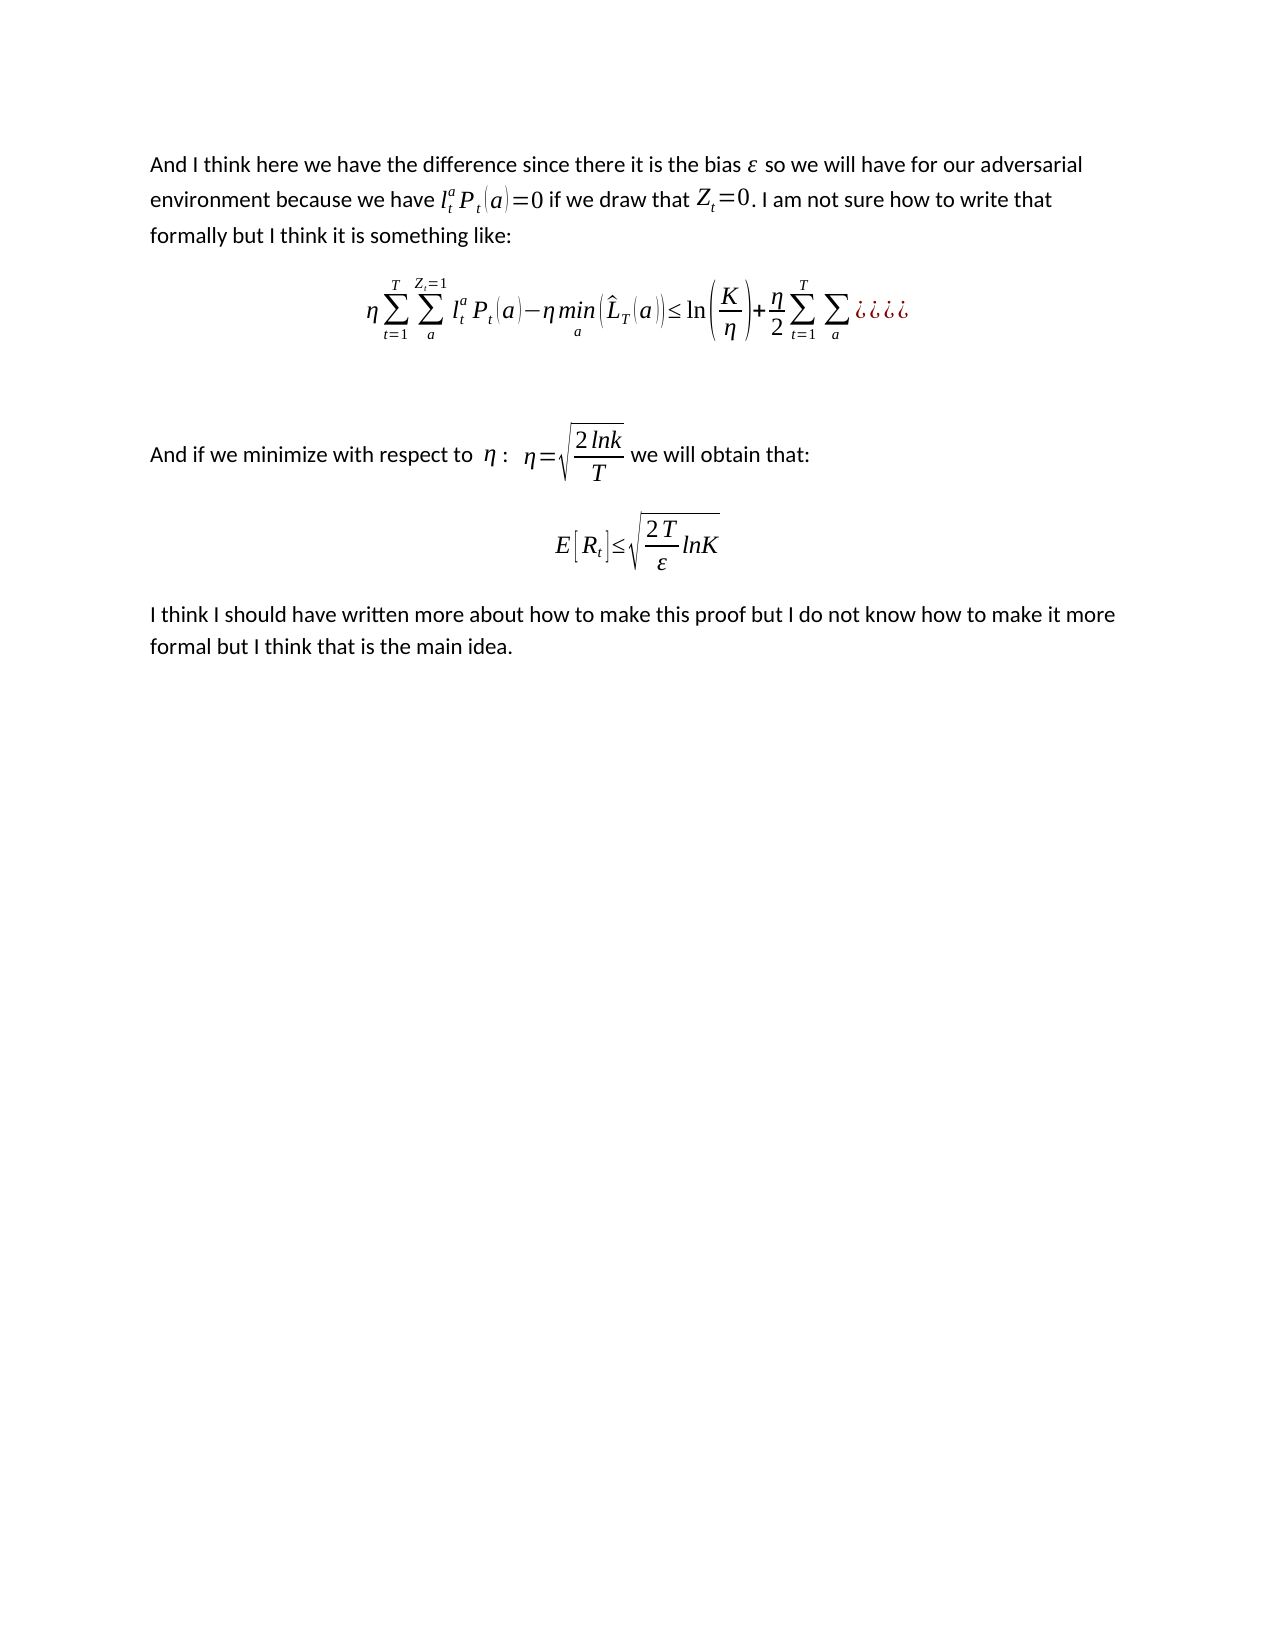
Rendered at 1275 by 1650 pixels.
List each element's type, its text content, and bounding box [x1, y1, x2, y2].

text And if we minimize with respect to : we will obtain that: [150, 422, 1125, 486]
text And I think here we have the difference since there it is the bias so we will have for our adversarial environment because we have if we draw that . I am not sure how to write that formally but I think it is something like: [150, 150, 1125, 249]
text I think I should have written more about how to make this proof but I do not know how to make it more formal but I think that is the main idea. [150, 600, 1125, 660]
